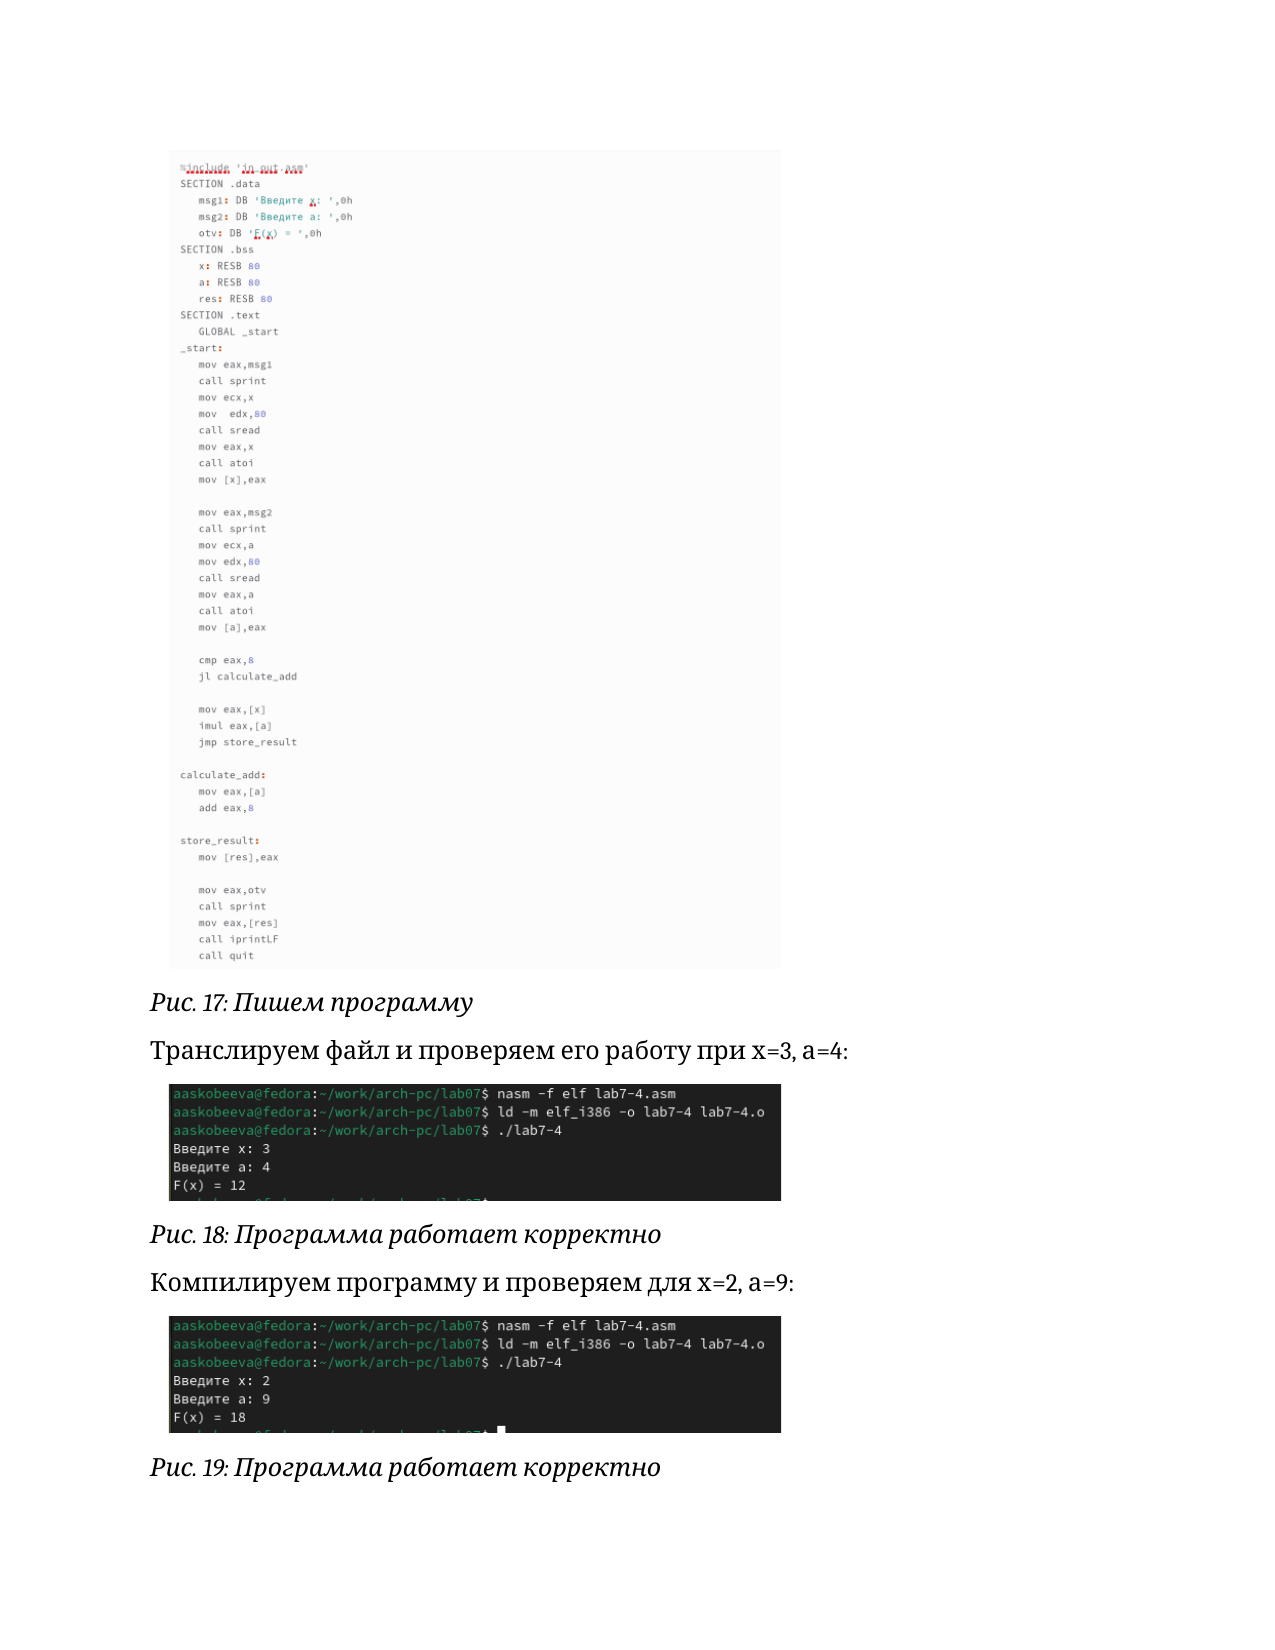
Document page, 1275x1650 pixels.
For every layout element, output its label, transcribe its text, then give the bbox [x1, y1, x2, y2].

text Рис. 17: Пишем программу [150, 989, 1125, 1018]
picture [168, 150, 782, 969]
text Транслируем файл и проверяем его работу при х=3, а=4: [150, 1037, 1125, 1066]
picture [168, 1316, 782, 1433]
text Компилируем программу и проверяем для х=2, а=9: [150, 1269, 1125, 1298]
text Рис. 18: Программа работает корректно [150, 1221, 1125, 1250]
text Рис. 19: Программа работает корректно [150, 1453, 1125, 1482]
picture [168, 1084, 782, 1201]
